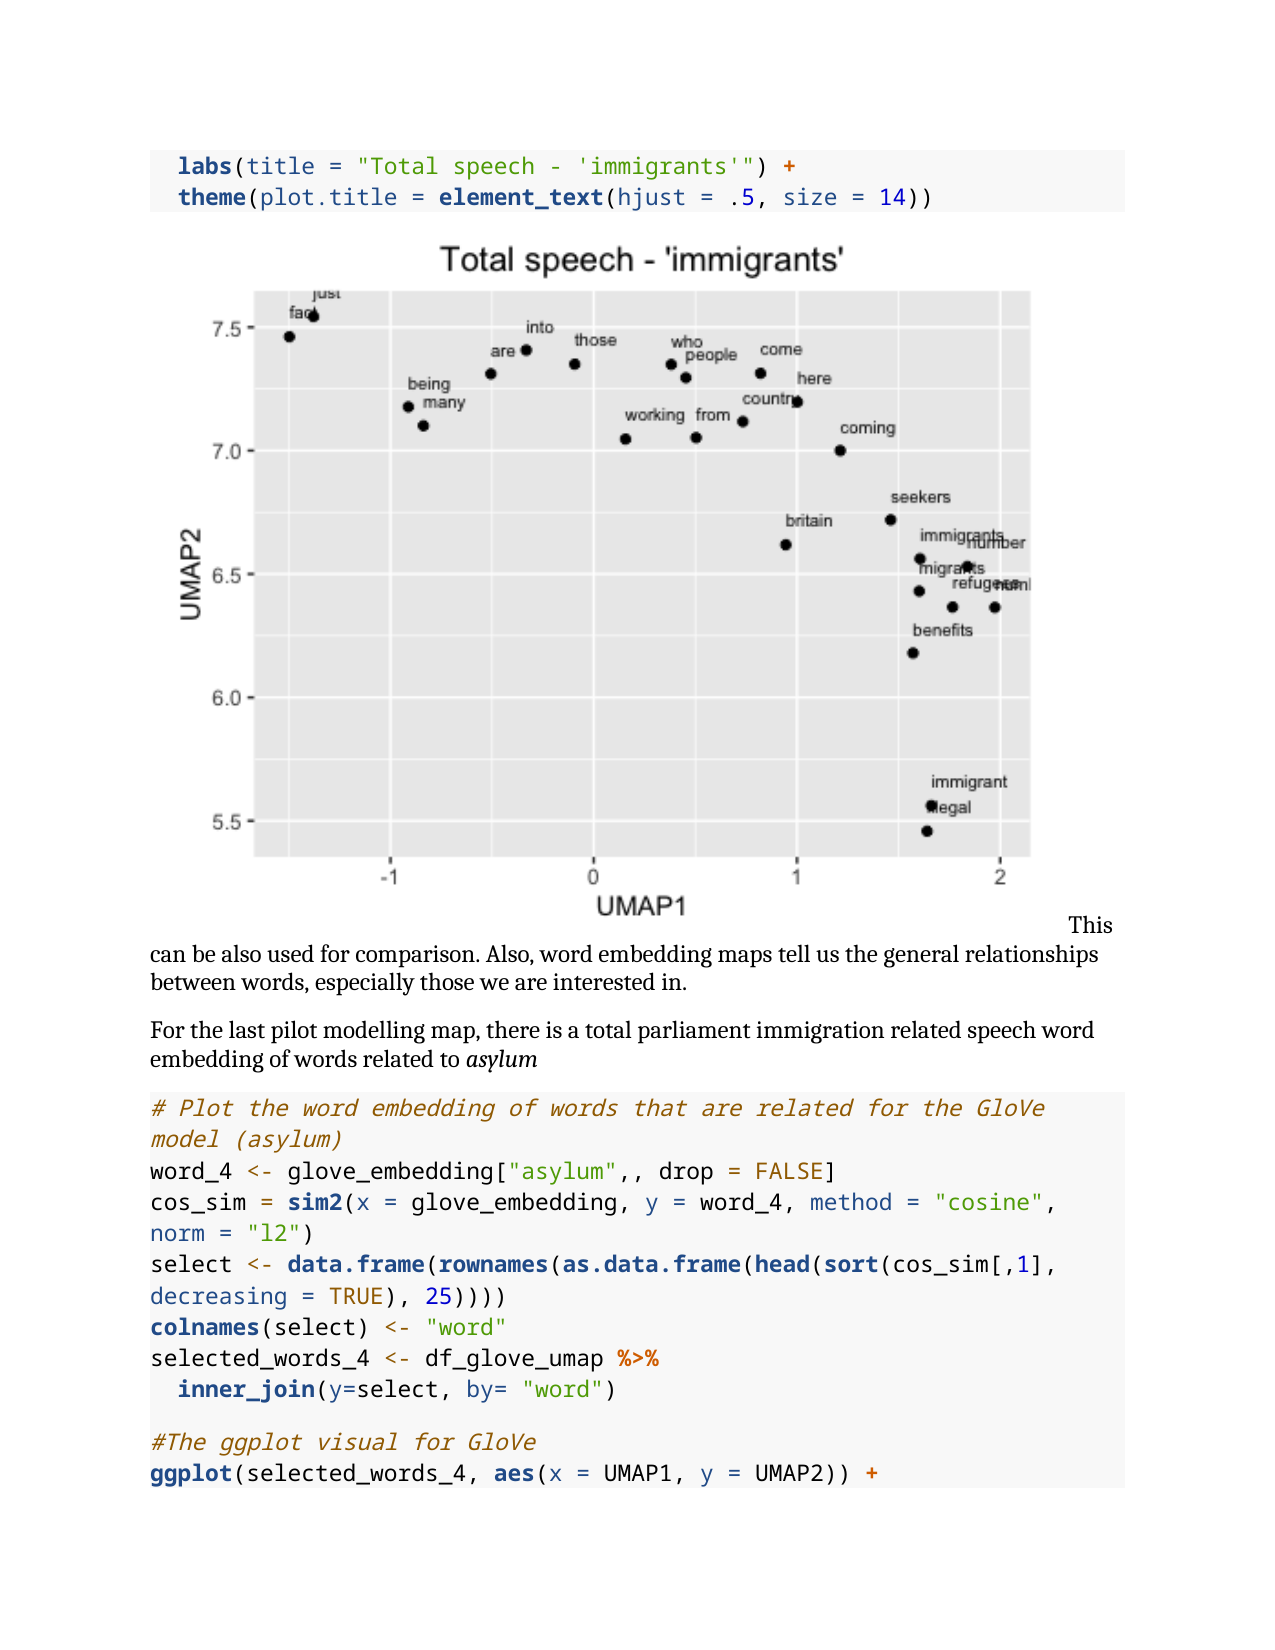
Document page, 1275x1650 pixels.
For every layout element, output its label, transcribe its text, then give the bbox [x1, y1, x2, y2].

picture [168, 233, 1044, 934]
text # Plot the word embedding of words that are related for the GloVe model (asylum) word_4 <- glove_embedding["asylum",, drop = FALSE] cos_sim = sim2(x = glove_embedding, y = word_4, method = "cosine", norm = "l2") select <- data.frame(rownames(as.data.frame(head(sort(cos_sim[,1], decreasing = TRUE), 25)))) colnames(select) <- "word" selected_words_4 <- df_glove_umap %>% inner_join(y=select, by= "word") [150, 1092, 1125, 1404]
text For the last pilot modelling map, there is a total parliament immigration related speech word embedding of words related to asylum [150, 1016, 1125, 1073]
